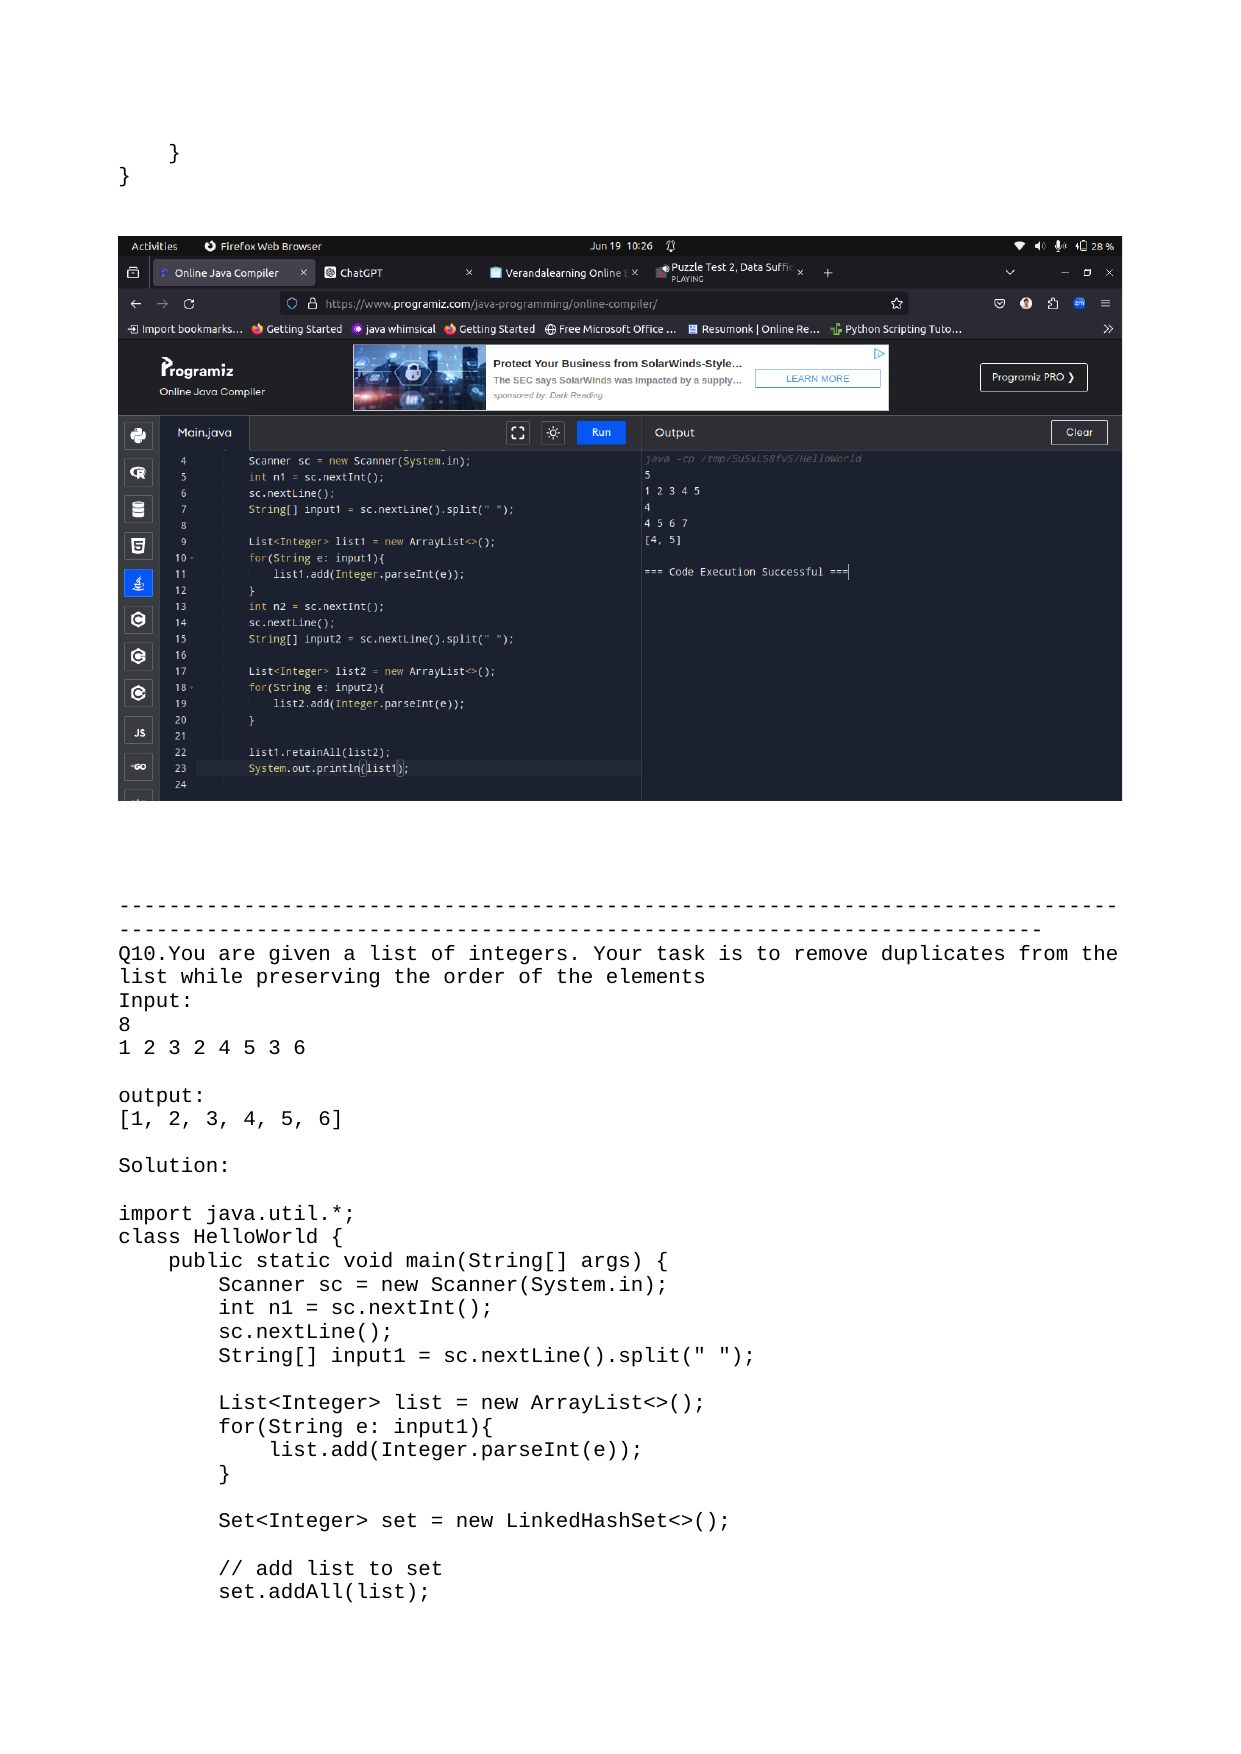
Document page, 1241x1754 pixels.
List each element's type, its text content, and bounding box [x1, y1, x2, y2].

text import java.util.*; [118, 1203, 1122, 1226]
text set.addAll(list); [118, 1581, 1122, 1605]
text Scanner sc = new Scanner(System.in); [118, 1274, 1122, 1297]
text 1 2 3 2 4 5 3 6 [118, 1037, 1122, 1061]
text } [118, 1463, 1122, 1487]
text String[] input1 = sc.nextLine().split(" "); [118, 1345, 1122, 1368]
text Input: [118, 990, 1122, 1014]
text public static void main(String[] args) { [118, 1250, 1122, 1274]
text for(String e: input1){ [118, 1416, 1122, 1439]
text } [118, 165, 1122, 189]
text int n1 = sc.nextInt(); [118, 1297, 1122, 1321]
picture [118, 236, 1123, 801]
text ---------------------------------------------------------------------------------------------------------------------------------------------------------- [118, 895, 1122, 943]
text Q10.You are given a list of integers. Your task is to remove duplicates from the list while preserving the order of the elements [118, 943, 1122, 990]
text [1, 2, 3, 4, 5, 6] [118, 1108, 1122, 1132]
text Solution: [118, 1156, 1122, 1179]
text 8 [118, 1014, 1122, 1037]
text list.add(Integer.parseInt(e)); [118, 1439, 1122, 1463]
text } [118, 142, 1122, 165]
text output: [118, 1084, 1122, 1108]
text class HelloWorld { [118, 1226, 1122, 1250]
text Set<Integer> set = new LinkedHashSet<>(); [118, 1510, 1122, 1534]
text sc.nextLine(); [118, 1321, 1122, 1345]
text List<Integer> list = new ArrayList<>(); [118, 1392, 1122, 1416]
text // add list to set [118, 1557, 1122, 1581]
